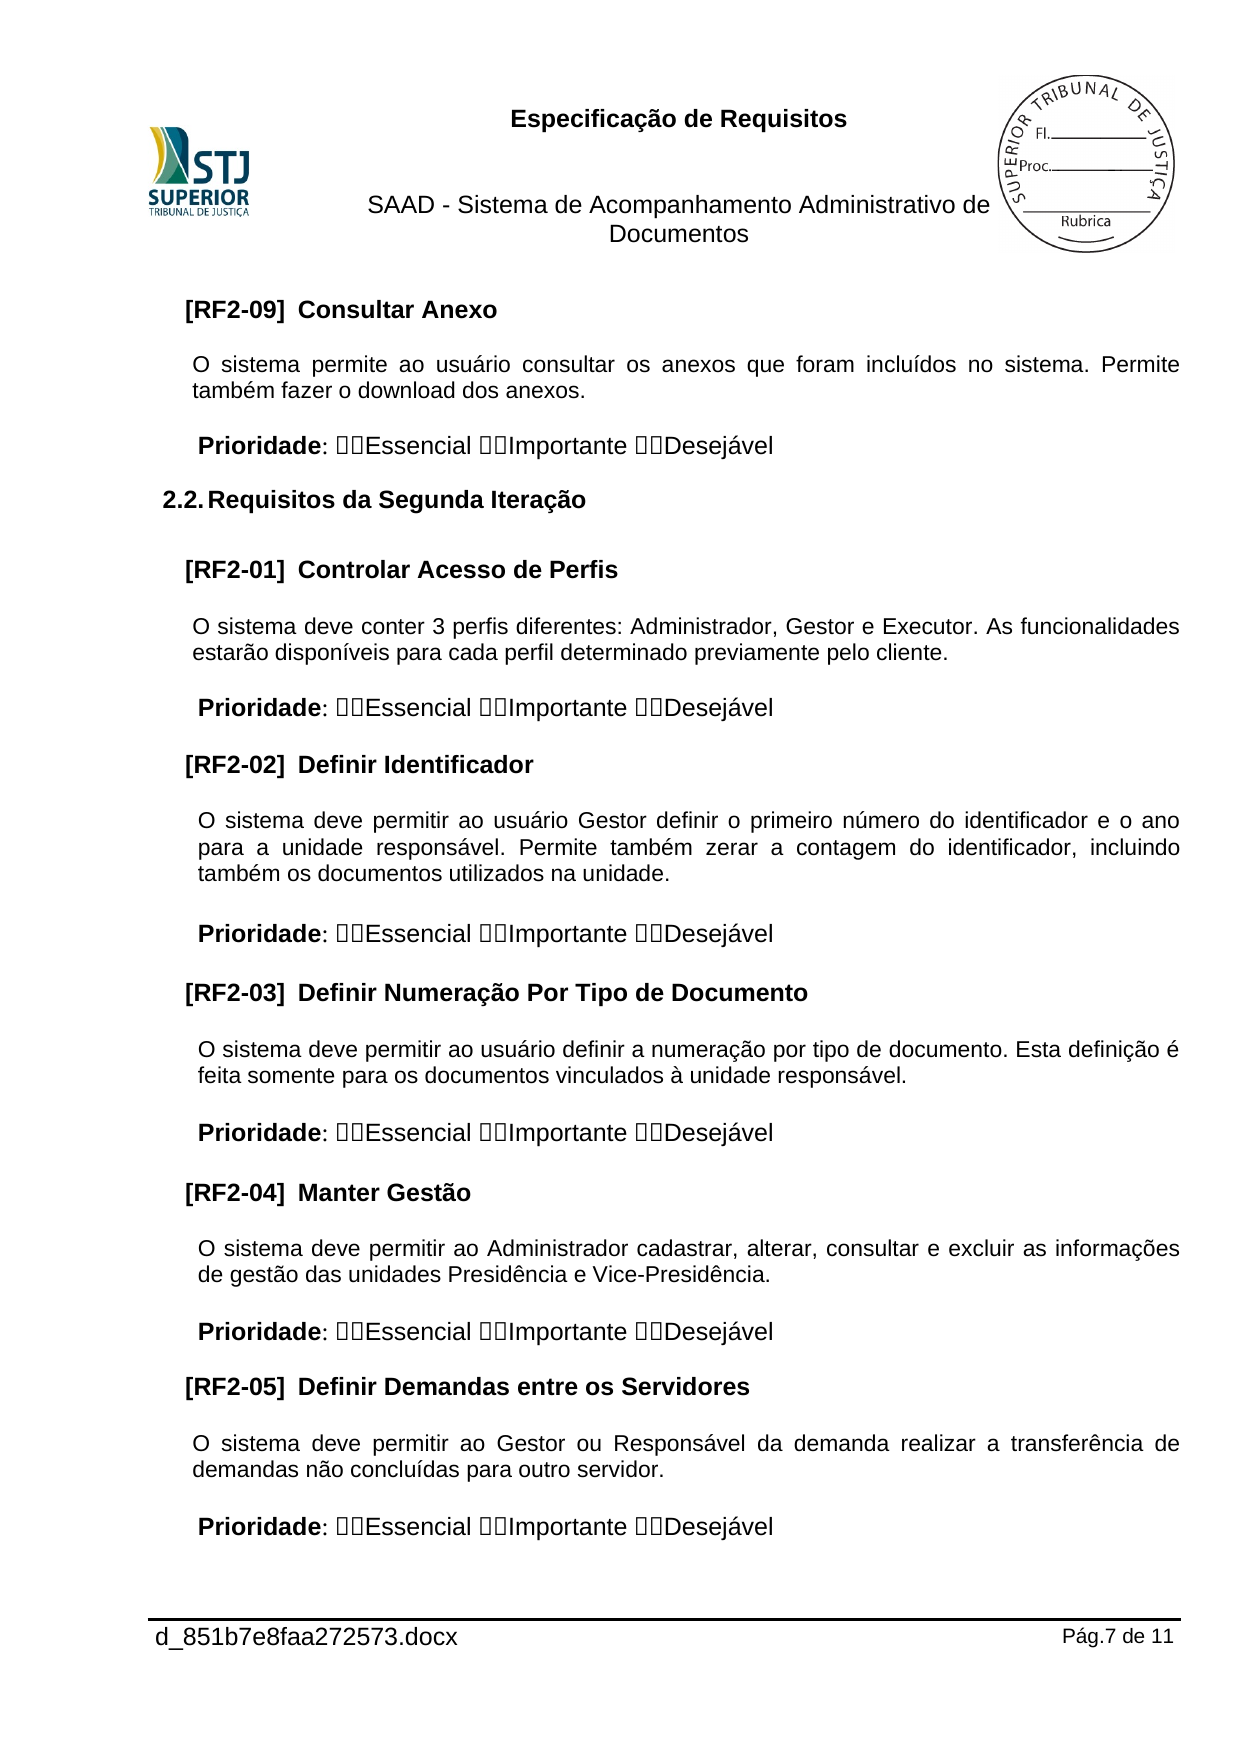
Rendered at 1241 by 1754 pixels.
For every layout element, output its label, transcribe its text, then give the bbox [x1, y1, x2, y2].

text Prioridade: Essencial Importante Desejável [198, 1115, 1181, 1149]
text Prioridade: Essencial Importante Desejável [198, 427, 1181, 461]
picture [147, 125, 250, 217]
text Prioridade: Essencial Importante Desejável [198, 1314, 1181, 1348]
text Prioridade: Essencial Importante Desejável [198, 689, 1181, 724]
text O sistema deve permitir ao usuário definir a numeração por tipo de documento. Esta definição é feita somente para os documentos vinculados à unidade responsável. [198, 1036, 1181, 1088]
list Requisitos da Segunda Iteração [162, 485, 1181, 514]
text Consultar Anexo [185, 295, 1181, 324]
text O sistema deve permitir ao usuário Gestor definir o primeiro número do identificador e o ano para a unidade responsável. Permite também zerar a contagem do identificador, incluindo também os documentos utilizados na unidade. [198, 807, 1181, 887]
list Manter Gestão [185, 1177, 1181, 1206]
text Prioridade: Essencial Importante Desejável [198, 1509, 1181, 1543]
list Definir Identificador [185, 750, 1181, 779]
list Definir Numeração Por Tipo de Documento [185, 978, 1181, 1007]
text O sistema deve permitir ao Gestor ou Responsável da demanda realizar a transferência de demandas não concluídas para outro servidor. [192, 1429, 1181, 1482]
picture [997, 75, 1175, 253]
text O sistema permite ao usuário consultar os anexos que foram incluídos no sistema. Permite também fazer o download dos anexos. [192, 351, 1181, 403]
list Definir Demandas entre os Servidores [185, 1372, 1181, 1401]
text Prioridade: Essencial Importante Desejável [198, 915, 1181, 949]
text O sistema deve permitir ao Administrador cadastrar, alterar, consultar e excluir as informações de gestão das unidades Presidência e Vice-Presidência. [198, 1235, 1181, 1288]
text O sistema deve conter 3 perfis diferentes: Administrador, Gestor e Executor. As funcionalidades estarão disponíveis para cada perfil determinado previamente pelo cliente. [192, 613, 1181, 666]
list Controlar Acesso de Perfis [185, 555, 1181, 584]
